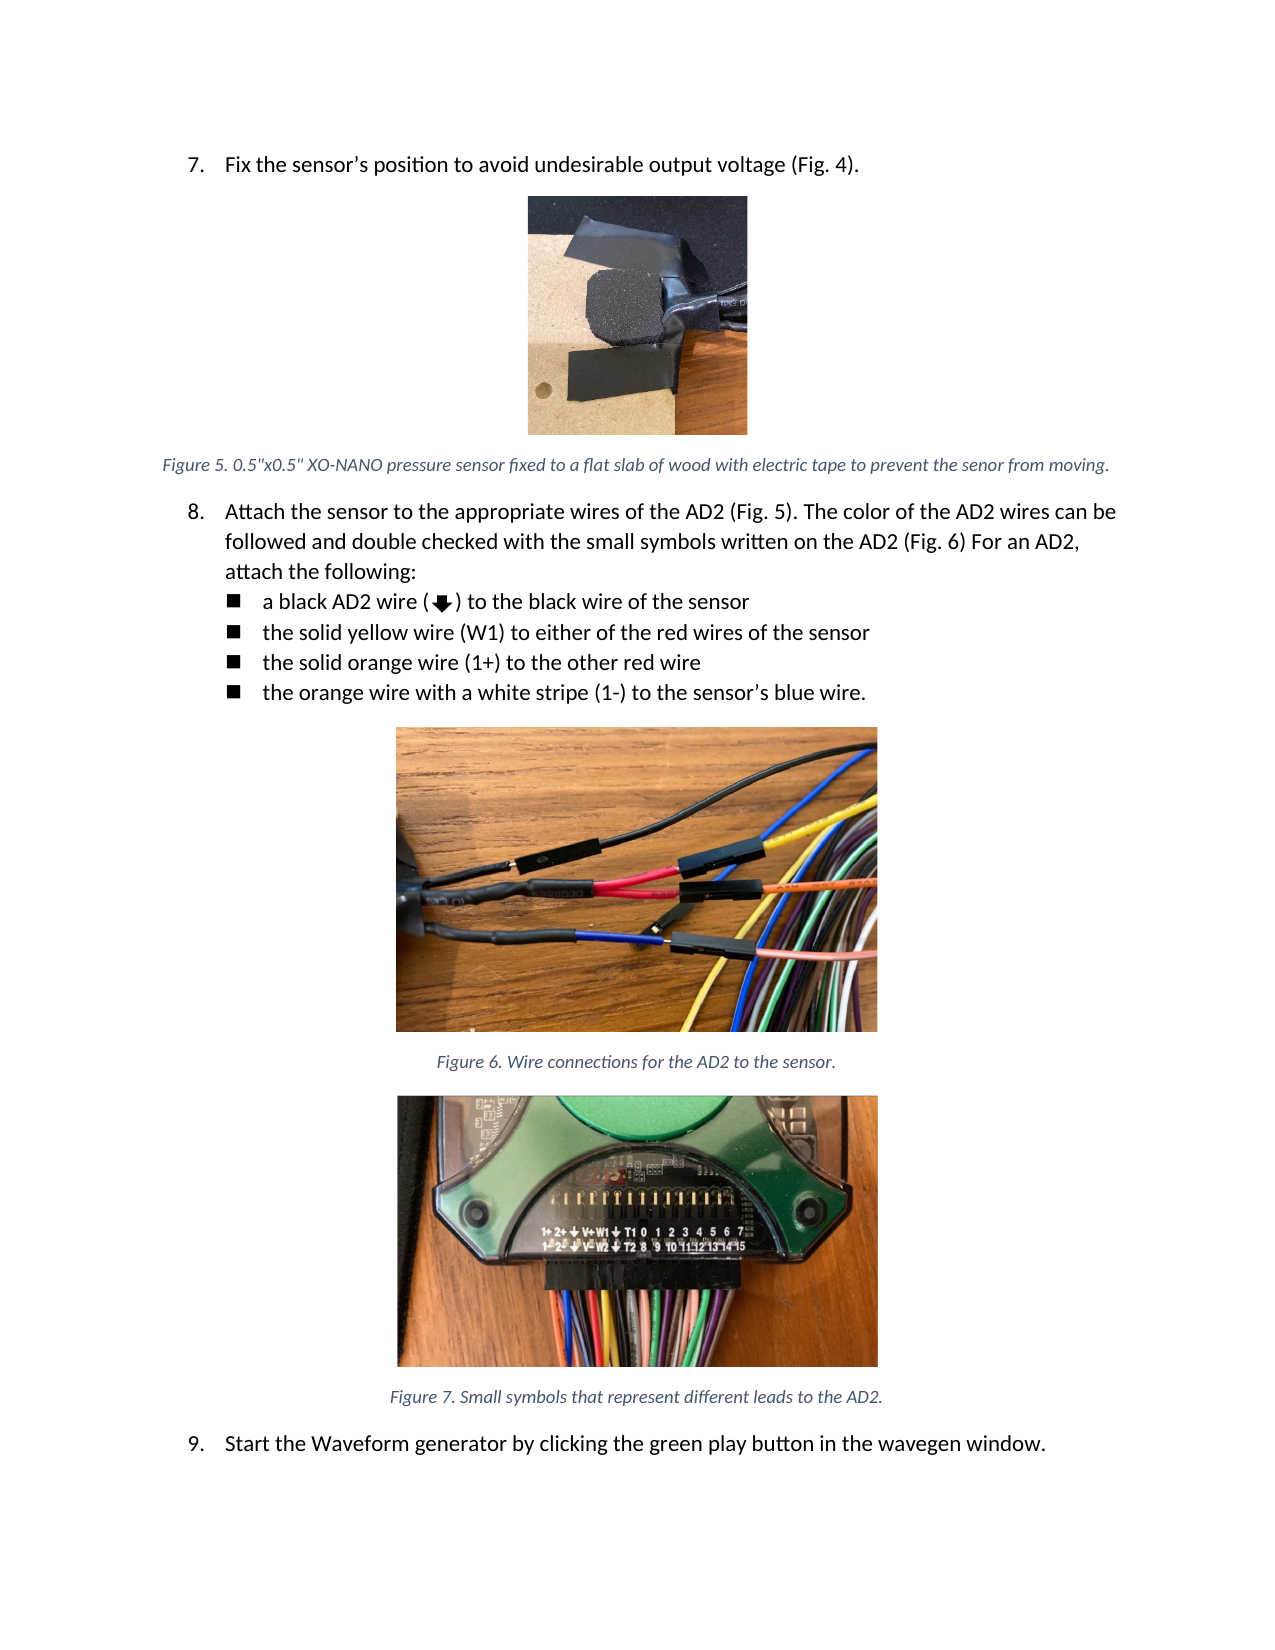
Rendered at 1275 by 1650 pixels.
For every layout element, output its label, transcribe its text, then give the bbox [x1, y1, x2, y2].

list the solid yellow wire (W1) to either of the red wires of the sensor [225, 618, 1125, 646]
picture [398, 1096, 877, 1367]
list the orange wire with a white stripe (1-) to the sensor’s blue wire. [225, 678, 1125, 706]
picture [396, 727, 878, 1032]
list Attach the sensor to the appropriate wires of the AD2 (Fig. 5). The color of the AD2 wires can be followed and double checked with the small symbols written on the AD2 (Fig. 6) For an AD2, attach the following: [187, 497, 1125, 585]
list Fix the sensor’s position to avoid undesirable output voltage (Fig. 4). [187, 150, 1125, 178]
list Start the Waveform generator by clicking the green play button in the wavegen window. [187, 1429, 1125, 1457]
list the solid orange wire (1+) to the other red wire [225, 648, 1125, 676]
list a black AD2 wire ( ) to the black wire of the sensor [225, 587, 1125, 616]
picture [527, 196, 748, 435]
